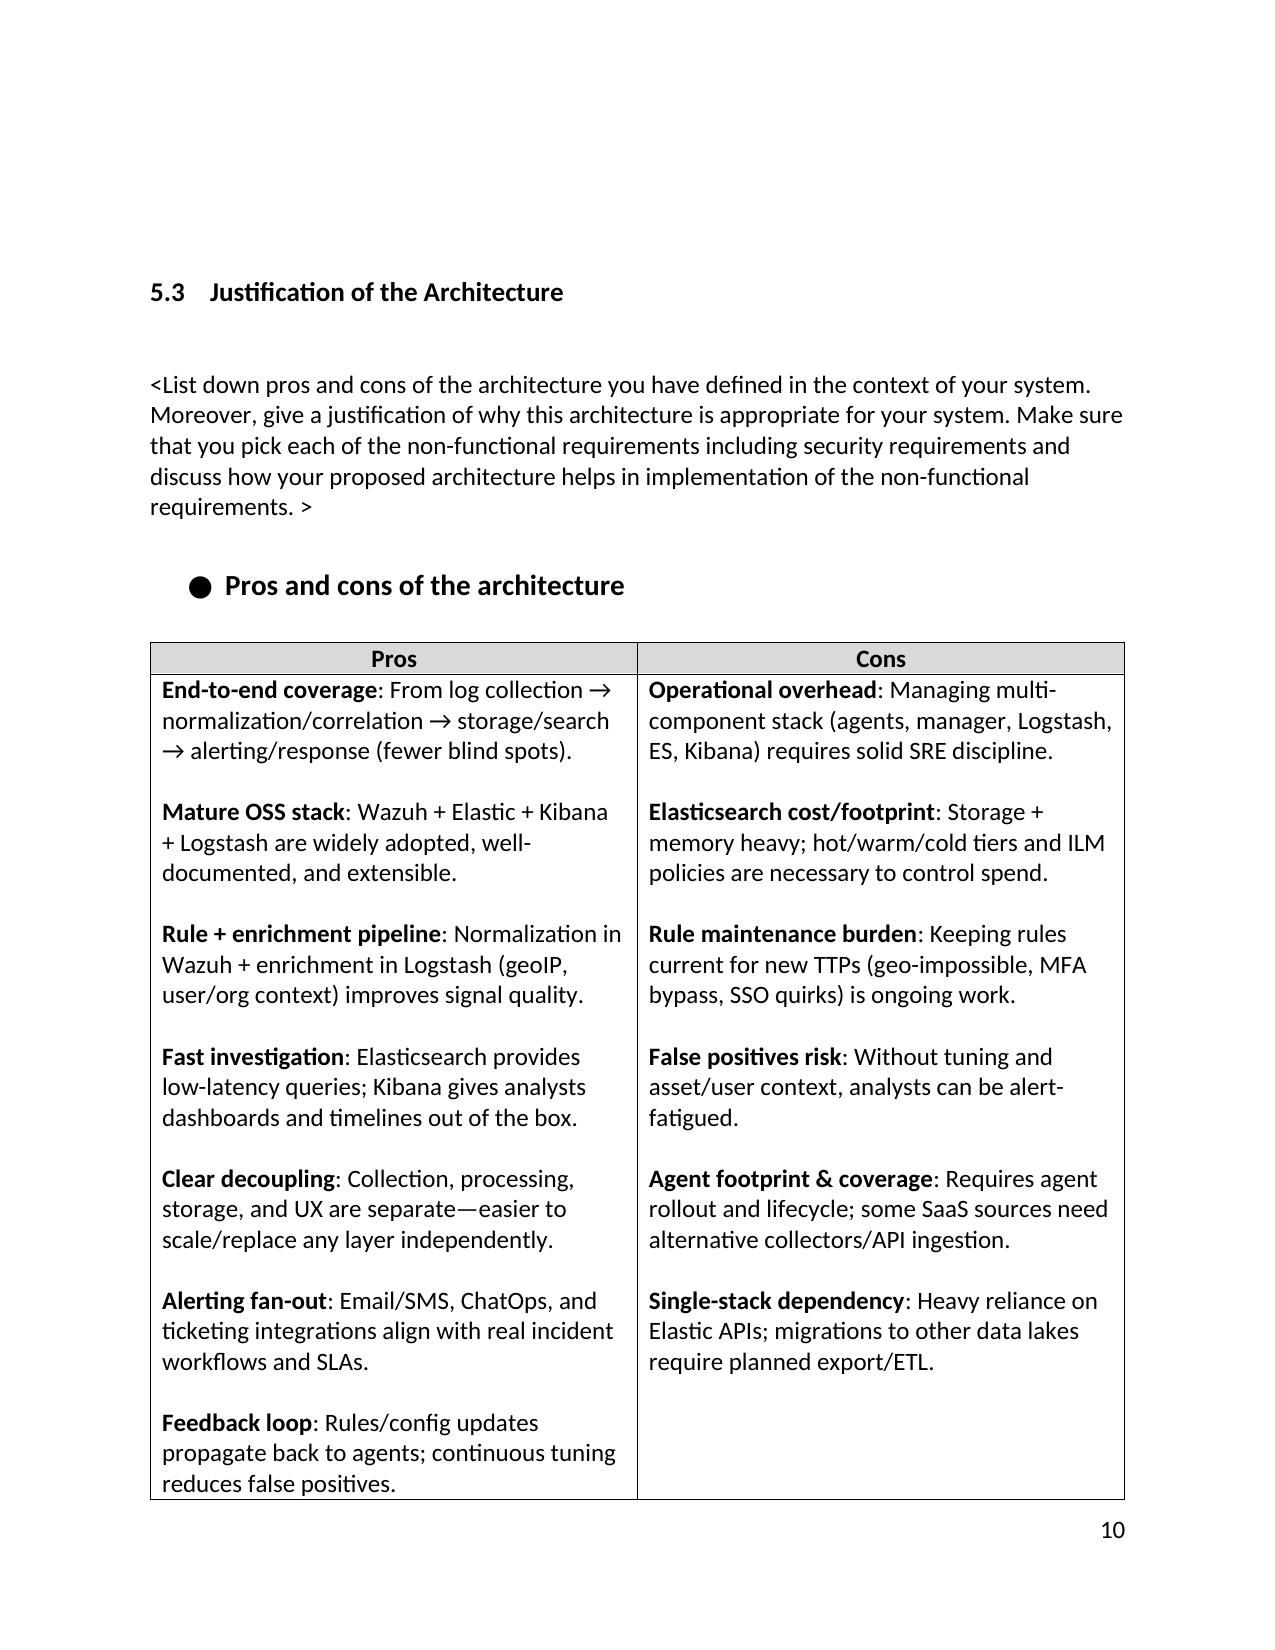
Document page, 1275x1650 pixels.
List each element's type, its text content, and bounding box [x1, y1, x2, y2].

table_header Cons [638, 643, 1124, 673]
text <List down pros and cons of the architecture you have defined in the context of your system. Moreover, give a justification of why this architecture is appropriate for your system. Make sure that you pick each of the non-functional requirements including security requirements and discuss how your proposed architecture helps in implementation of the non-functional requirements. > [150, 369, 1125, 522]
table_header Pros [151, 643, 637, 673]
list Pros and cons of the architecture [187, 552, 1125, 612]
subtitle Justification of the Architecture [150, 275, 1125, 308]
